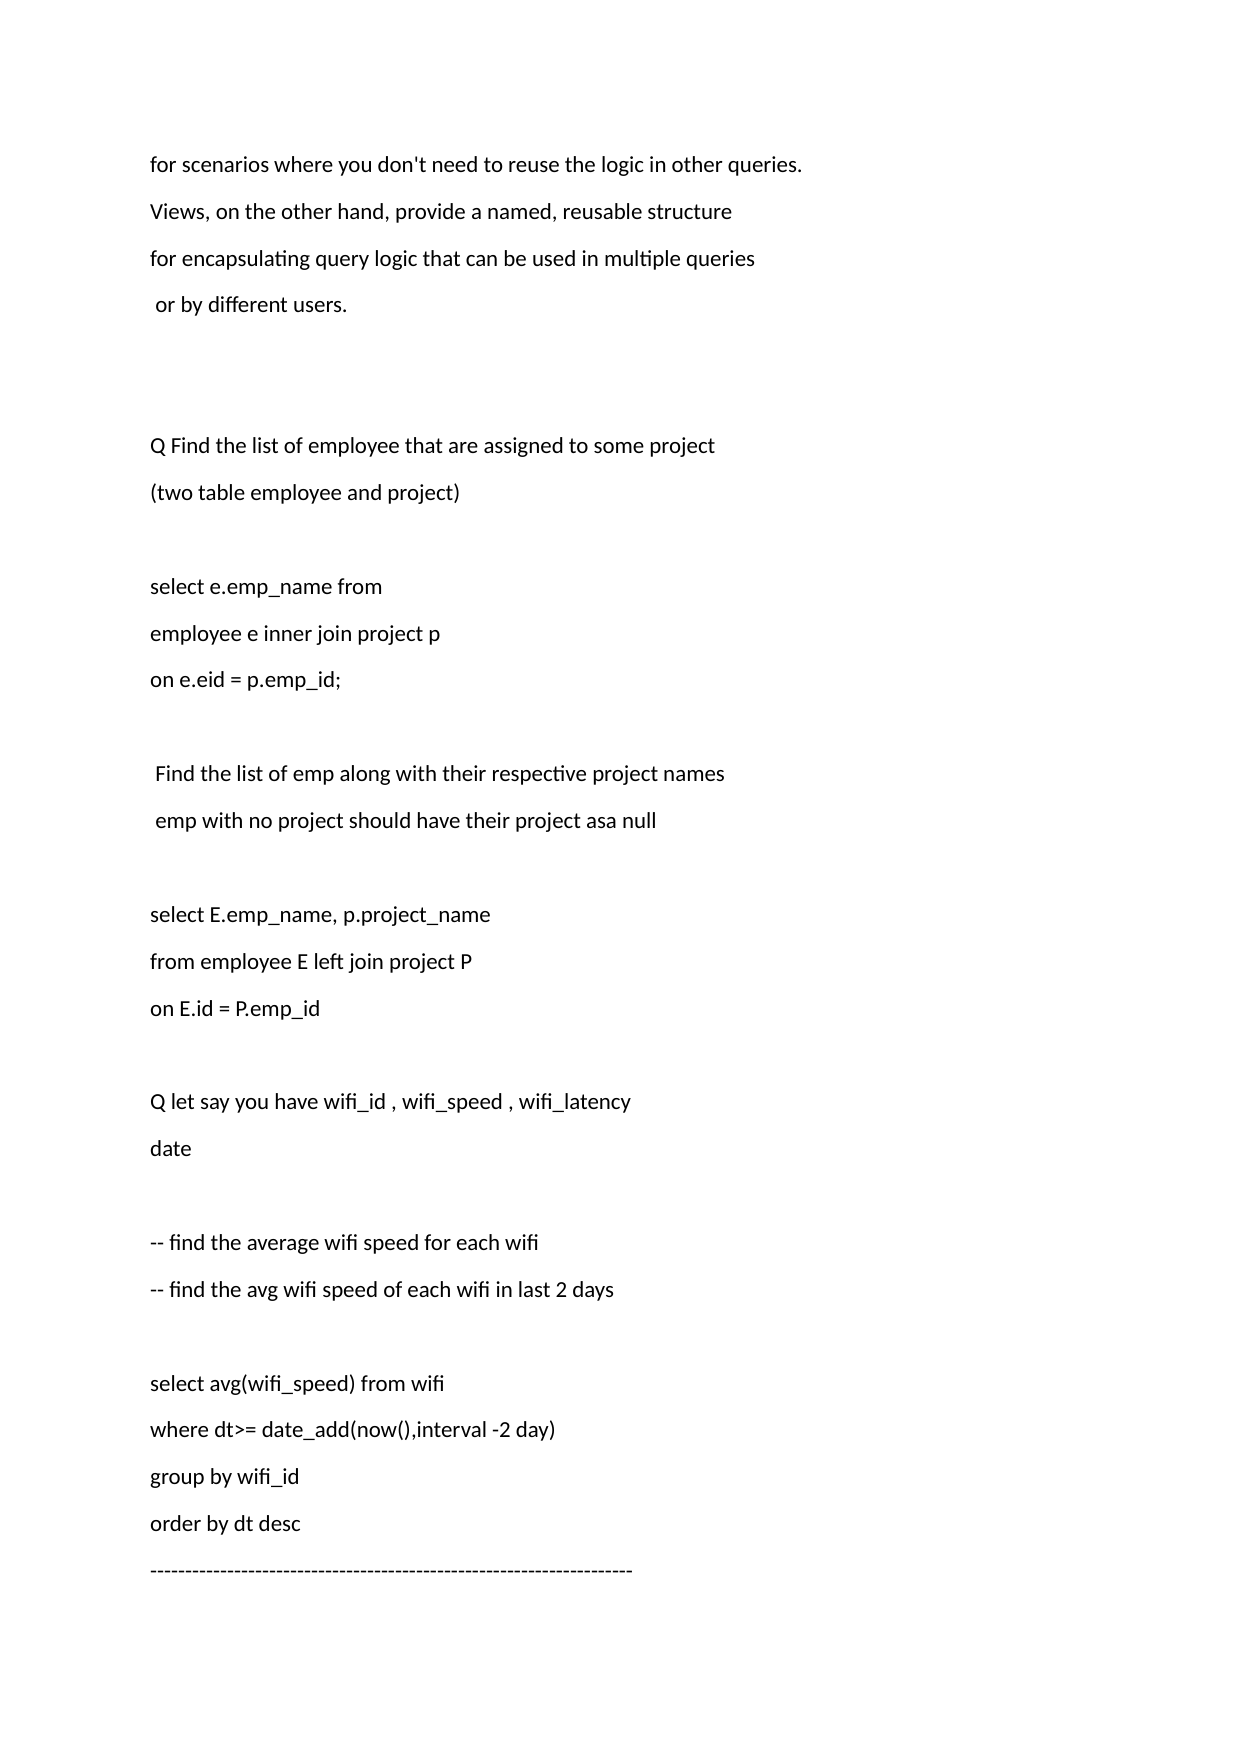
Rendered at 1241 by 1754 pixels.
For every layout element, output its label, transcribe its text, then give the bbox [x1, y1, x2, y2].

text from employee E left join project P [150, 947, 1090, 975]
text Q Find the list of employee that are assigned to some project [150, 431, 1090, 459]
text -- find the average wifi speed for each wifi [150, 1228, 1090, 1256]
text group by wifi_id [150, 1462, 1090, 1491]
text on E.id = P.emp_id [150, 994, 1090, 1022]
text select e.emp_name from [150, 572, 1090, 600]
text employee e inner join project p [150, 619, 1090, 647]
text for encapsulating query logic that can be used in multiple queries [150, 244, 1090, 272]
text -- find the avg wifi speed of each wifi in last 2 days [150, 1275, 1090, 1303]
text Views, on the other hand, provide a named, reusable structure [150, 197, 1090, 225]
text on e.eid = p.emp_id; [150, 666, 1090, 694]
text where dt>= date_add(now(),interval -2 day) [150, 1416, 1090, 1444]
text Q let say you have wifi_id , wifi_speed , wifi_latency [150, 1087, 1090, 1116]
text date [150, 1134, 1090, 1162]
text Find the list of emp along with their respective project names [150, 759, 1090, 787]
text for scenarios where you don't need to reuse the logic in other queries. [150, 150, 1090, 178]
text --------------------------------------------------------------------- [150, 1556, 1090, 1584]
text order by dt desc [150, 1509, 1090, 1537]
text or by different users. [150, 291, 1090, 319]
text select avg(wifi_speed) from wifi [150, 1369, 1090, 1397]
text (two table employee and project) [150, 478, 1090, 506]
text select E.emp_name, p.project_name [150, 900, 1090, 928]
text emp with no project should have their project asa null [150, 806, 1090, 834]
